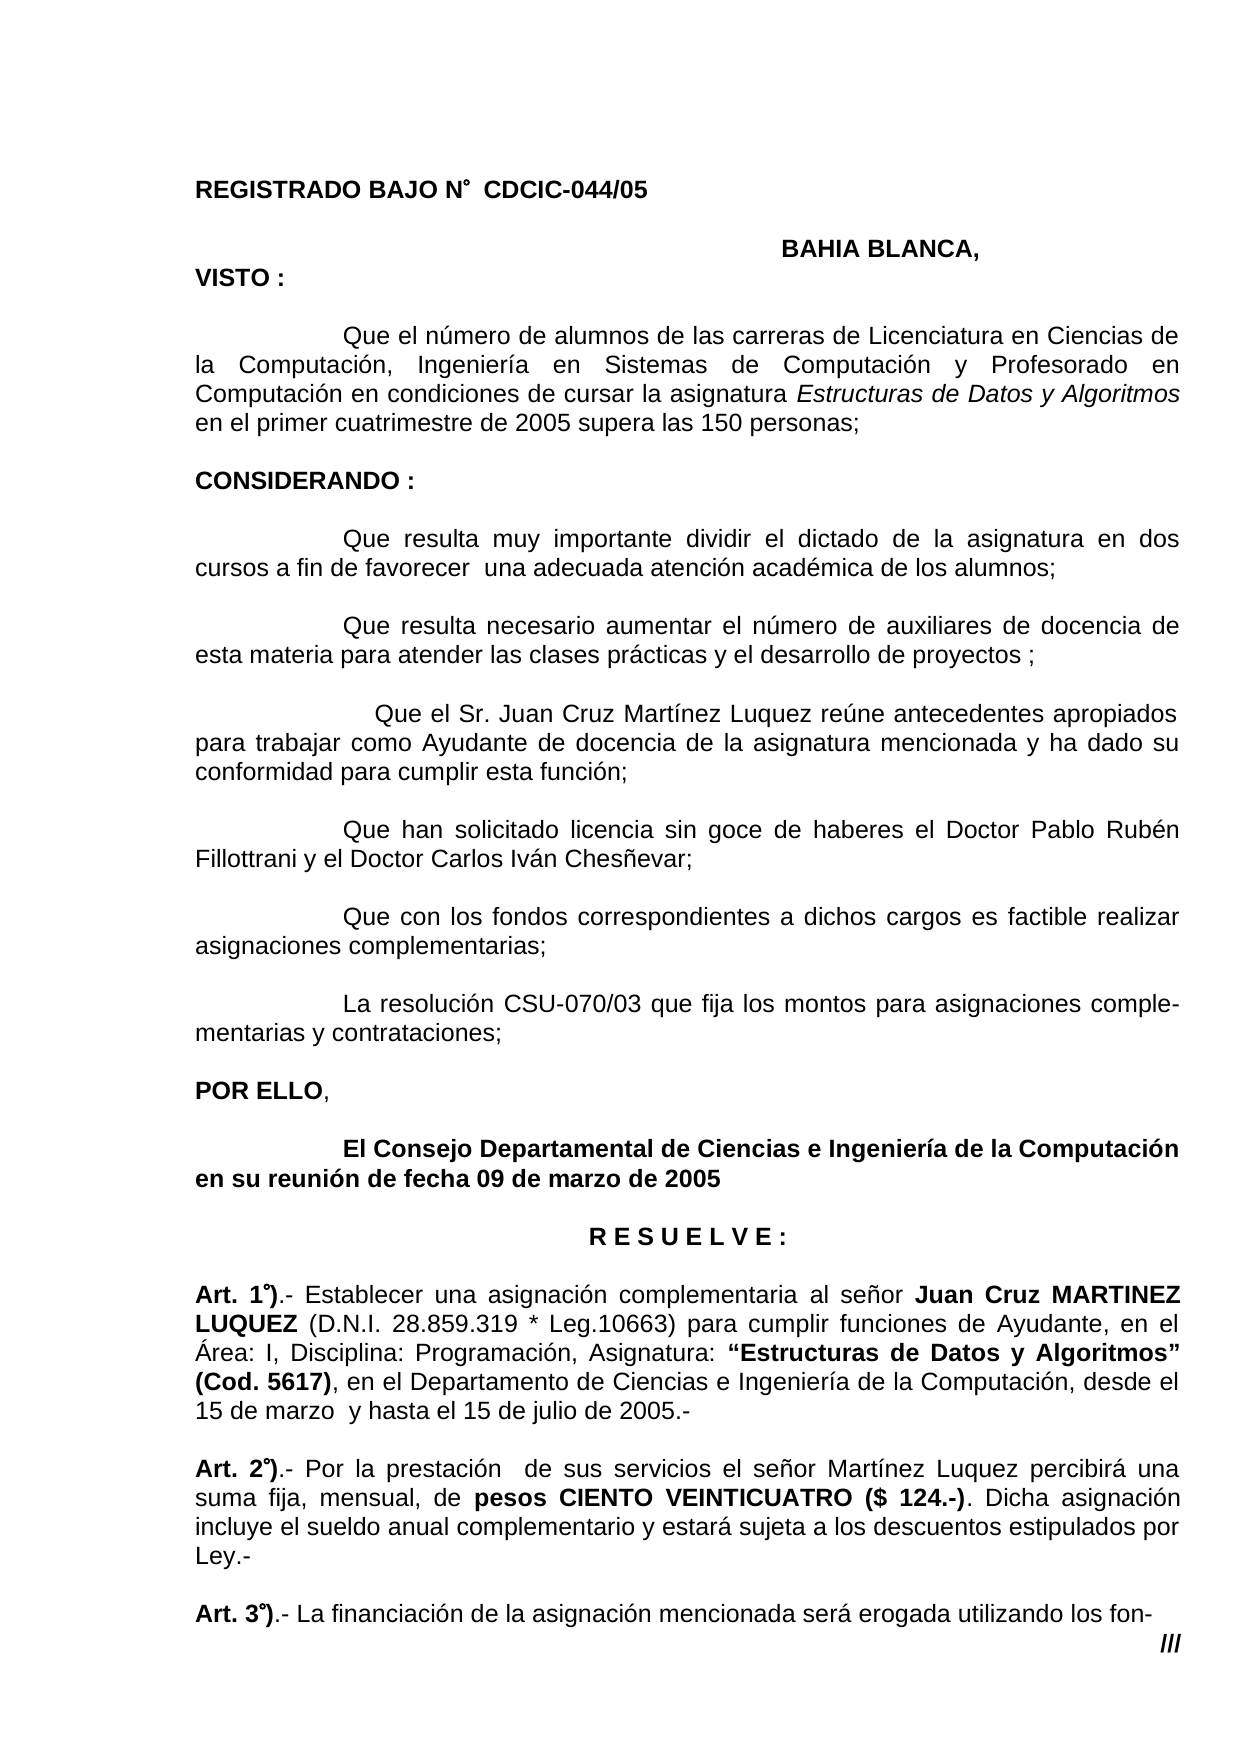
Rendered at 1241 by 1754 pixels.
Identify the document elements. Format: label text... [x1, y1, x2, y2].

text R E S U E L V E : [195, 1222, 1181, 1251]
text Art. 1).- Establecer una asignación complementaria al señor Juan Cruz MARTINEZ LUQUEZ (D.N.I. 28.859.319 * Leg.10663) para cumplir funciones de Ayudante, en el Área: I, Disciplina: Programación, Asignatura: “Estructuras de Datos y Algoritmos” (Cod. 5617), en el Departamento de Ciencias e Ingeniería de la Computación, desde el 15 de marzo y hasta el 15 de julio de 2005.- [195, 1280, 1181, 1425]
text Art. 2).- Por la prestación de sus servicios el señor Martínez Luquez percibirá una suma fija, mensual, de pesos CIENTO VEINTICUATRO ($ 124.-). Dicha asignación incluye el sueldo anual complementario y estará sujeta a los descuentos estipulados por Ley.- [195, 1454, 1181, 1570]
text BAHIA BLANCA, [195, 233, 1181, 262]
text Que resulta necesario aumentar el número de auxiliares de docencia de esta materia para atender las clases prácticas y el desarrollo de proyectos ; [195, 611, 1181, 669]
text El Consejo Departamental de Ciencias e Ingeniería de la Computación en su reunión de fecha 09 de marzo de 2005 [195, 1134, 1181, 1192]
text La resolución CSU-070/03 que fija los montos para asignaciones comple-mentarias y contrataciones; [195, 989, 1181, 1047]
text Que el Sr. Juan Cruz Martínez Luquez reúne antecedentes apropiados para trabajar como Ayudante de docencia de la asignatura mencionada y ha dado su conformidad para cumplir esta función; [195, 669, 1181, 786]
text Que con los fondos correspondientes a dichos cargos es factible realizar asignaciones complementarias; [195, 902, 1181, 960]
text Art. 3).- La financiación de la asignación mencionada será erogada utilizando los fon- [195, 1599, 1181, 1628]
text Que han solicitado licencia sin goce de haberes el Doctor Pablo Rubén Fillottrani y el Doctor Carlos Iván Chesñevar; [195, 815, 1181, 873]
text /// [195, 1628, 1181, 1657]
text POR ELLO, [195, 1076, 1181, 1105]
text CONSIDERANDO : [195, 466, 1181, 495]
text VISTO : [195, 262, 1181, 292]
text Que resulta muy importante dividir el dictado de la asignatura en dos cursos a fin de favorecer una adecuada atención académica de los alumnos; [195, 524, 1181, 582]
text REGISTRADO BAJO N CDCIC-044/05 [195, 175, 1181, 204]
text Que el número de alumnos de las carreras de Licenciatura en Ciencias de la Computación, Ingeniería en Sistemas de Computación y Profesorado en Computación en condiciones de cursar la asignatura Estructuras de Datos y Algoritmos en el primer cuatrimestre de 2005 supera las 150 personas; [195, 321, 1181, 437]
